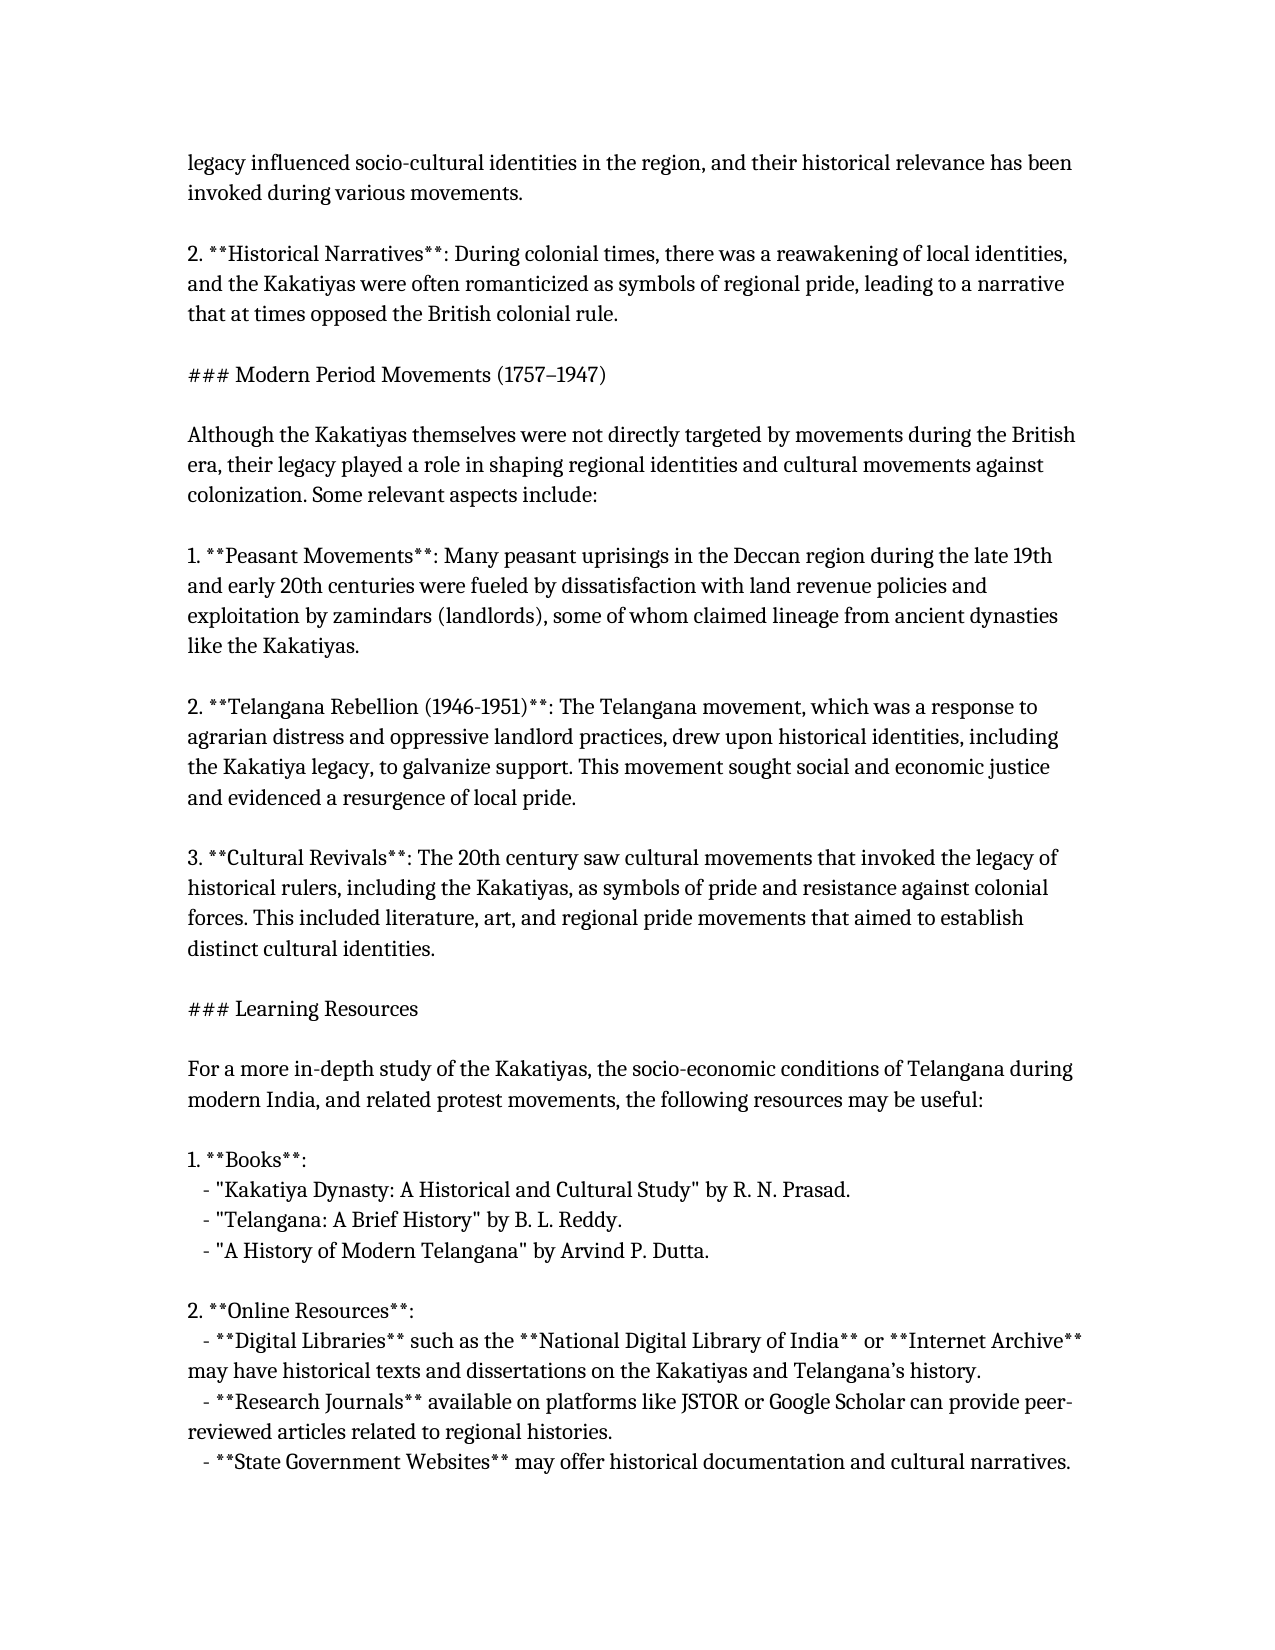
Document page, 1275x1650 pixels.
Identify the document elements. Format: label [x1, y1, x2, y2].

text [187, 150, 1087, 1475]
